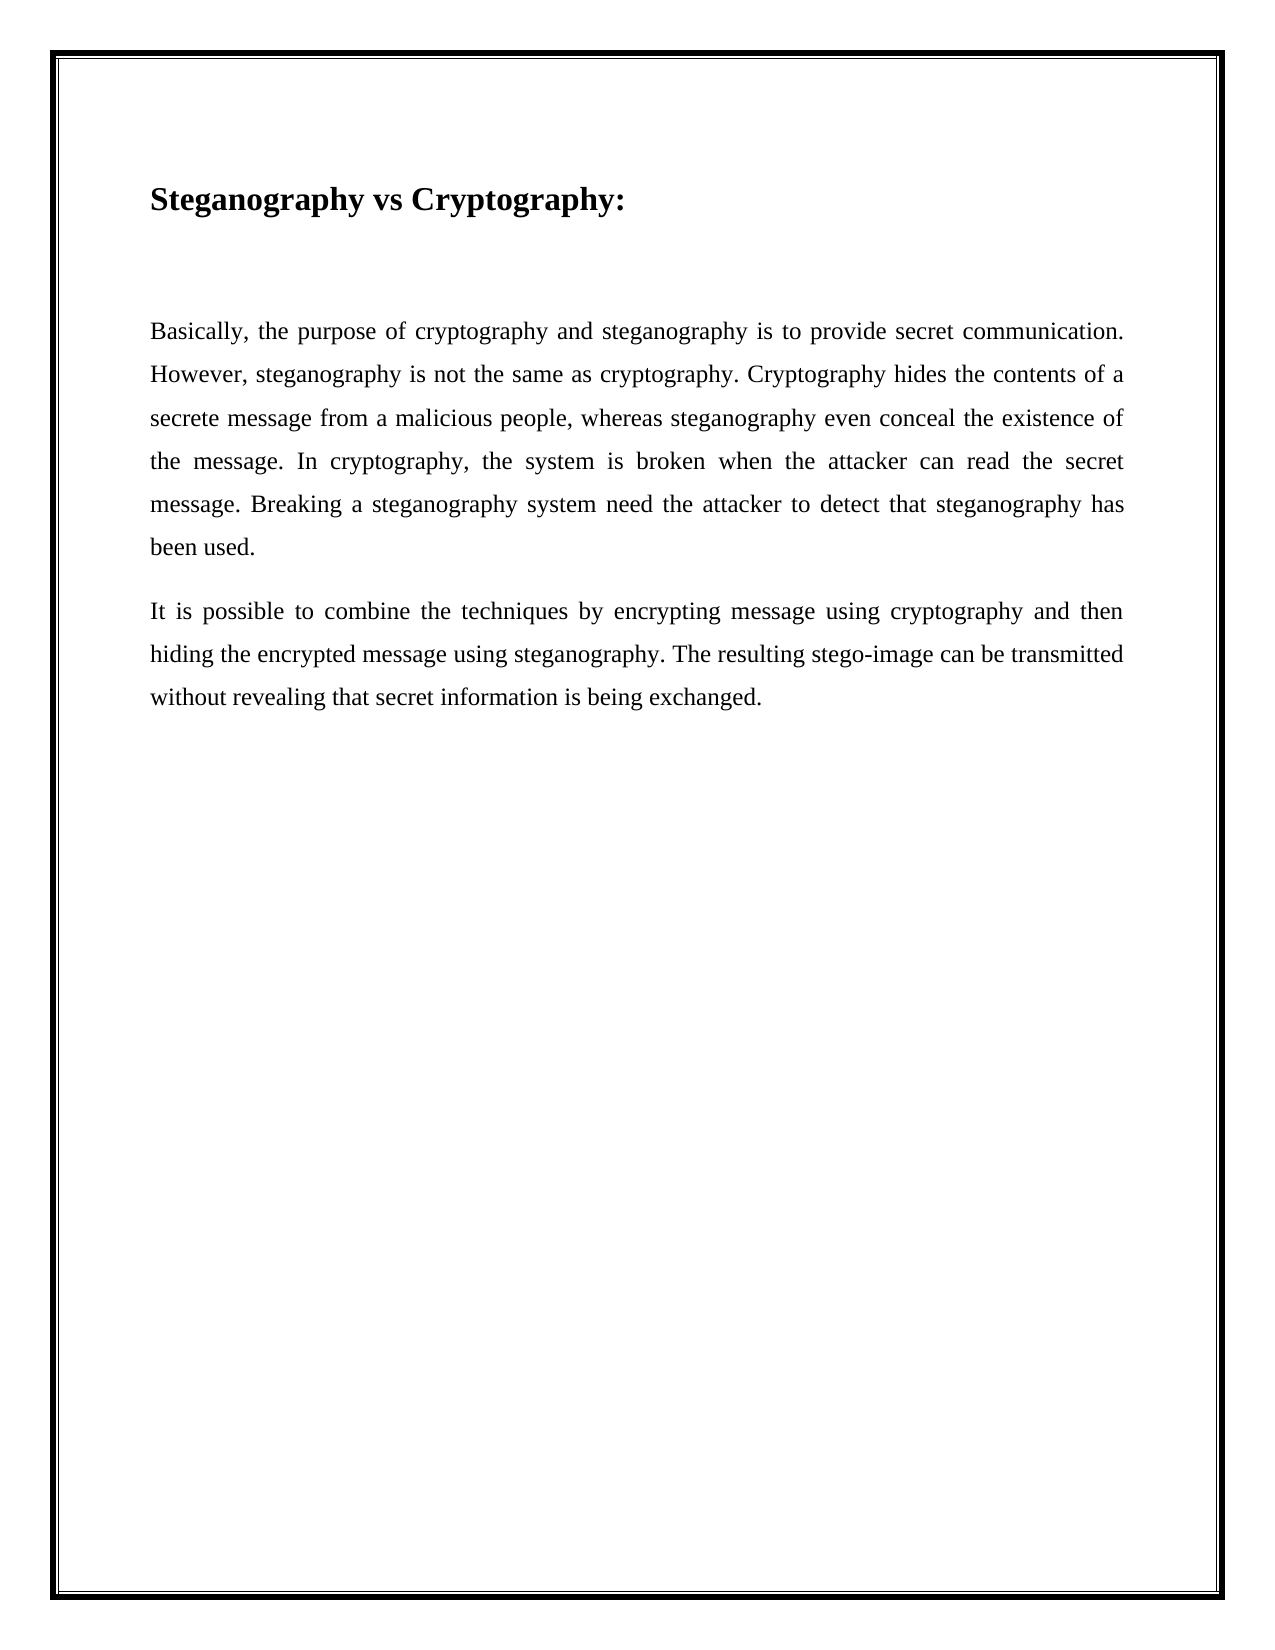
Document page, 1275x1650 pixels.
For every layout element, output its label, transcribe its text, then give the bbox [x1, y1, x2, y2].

text It is possible to combine the techniques by encrypting message using cryptography and then hiding the encrypted message using steganography. The resulting stego-image can be transmitted without revealing that secret information is being exchanged. [150, 596, 1125, 711]
text Steganography vs Cryptography: [150, 179, 1125, 217]
text Basically, the purpose of cryptography and steganography is to provide secret communication. However, steganography is not the same as cryptography. Cryptography hides the contents of a secrete message from a malicious people, whereas steganography even conceal the existence of the message. In cryptography, the system is broken when the attacker can read the secret message. Breaking a steganography system need the attacker to detect that steganography has been used. [150, 316, 1125, 561]
